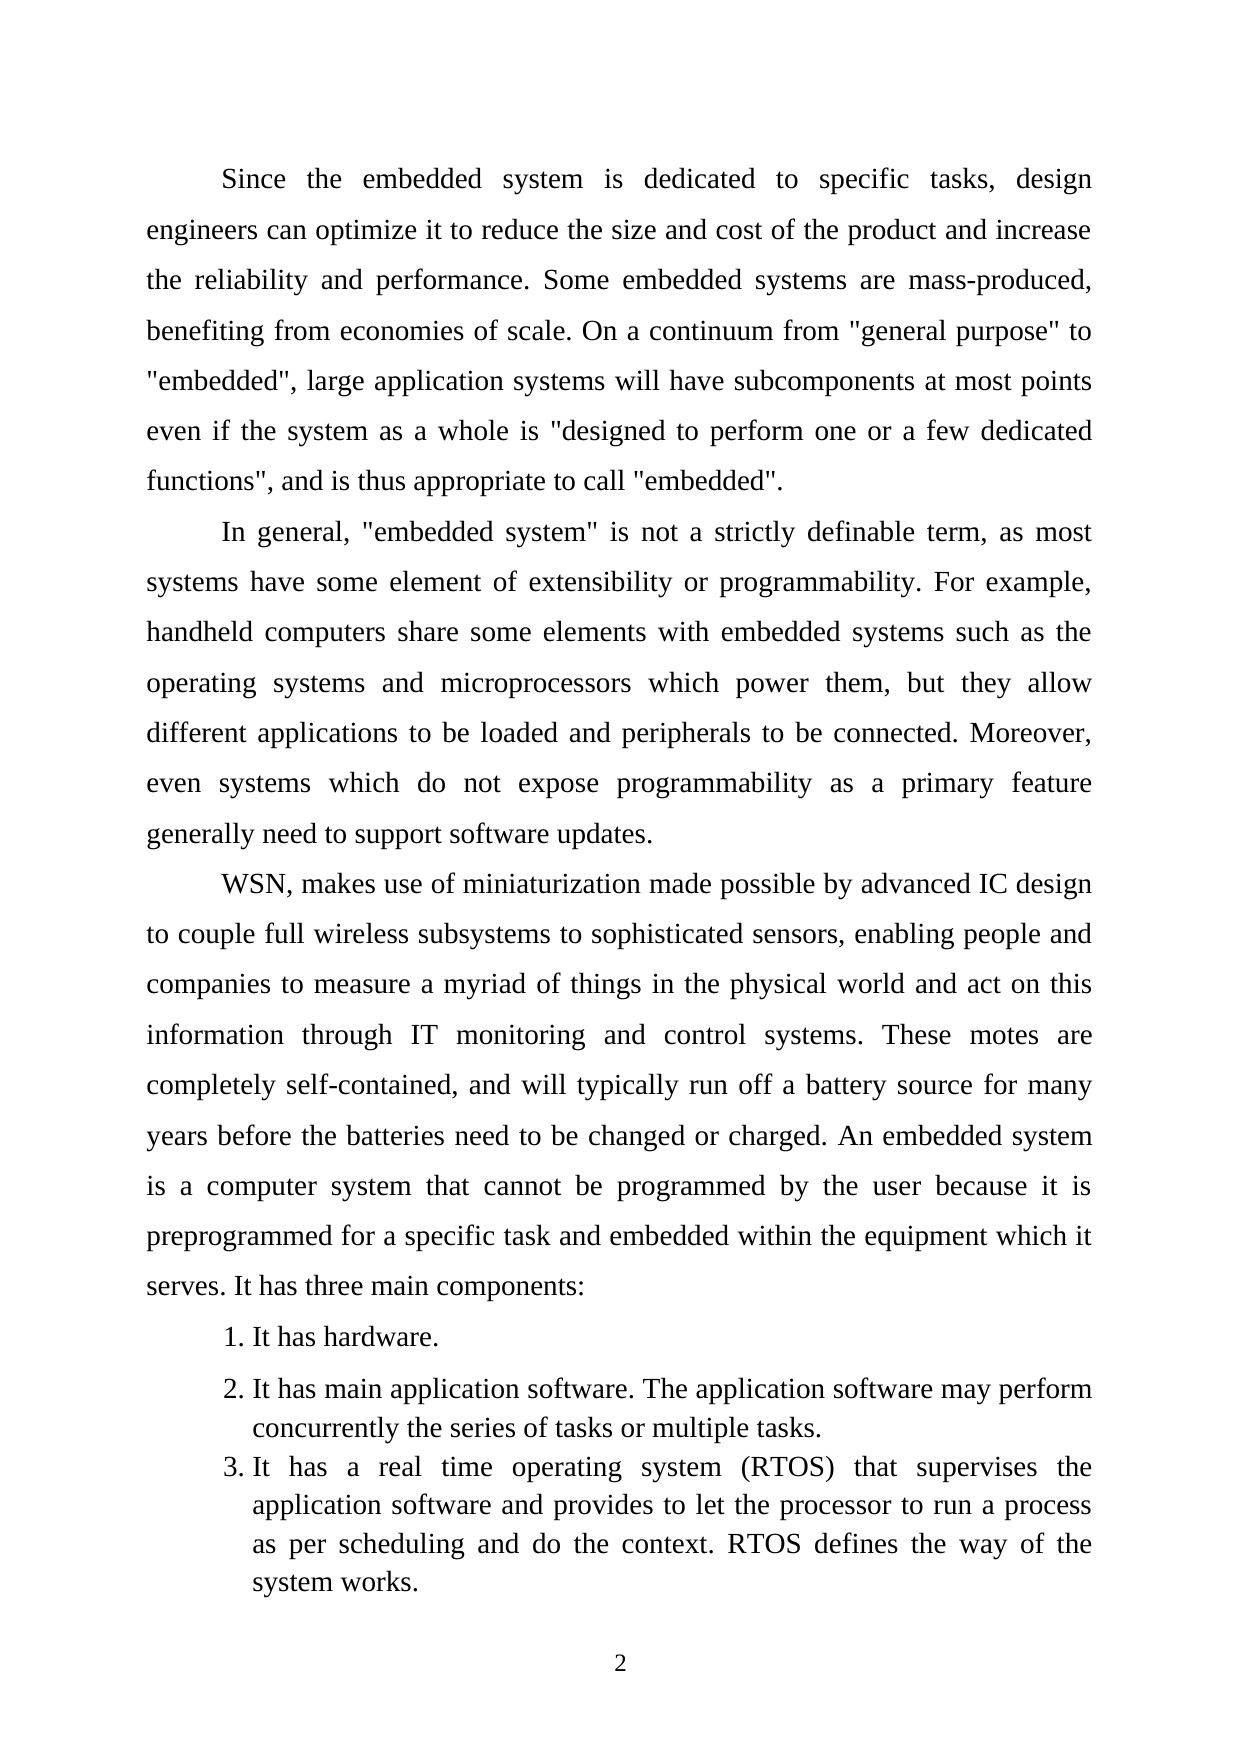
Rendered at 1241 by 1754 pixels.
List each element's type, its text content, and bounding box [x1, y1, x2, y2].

list It has a real time operating system (RTOS) that supervises the application software and provides to let the processor to run a process as per scheduling and do the context. RTOS defines the way of the system works. [223, 1449, 1093, 1598]
text Since the embedded system is dedicated to specific tasks, design engineers can optimize it to reduce the size and cost of the product and increase the reliability and performance. Some embedded systems are mass-produced, benefiting from economies of scale. On a continuum from "general purpose" to "embedded", large application systems will have subcomponents at most points even if the system as a whole is "designed to perform one or a few dedicated functions", and is thus appropriate to call "embedded". [146, 162, 1093, 497]
list It has main application software. The application software may perform concurrently the series of tasks or multiple tasks. [223, 1372, 1093, 1444]
list It has hardware. [223, 1319, 1093, 1352]
text WSN, makes use of miniaturization made possible by advanced IC design to couple full wireless subsystems to sophisticated sensors, enabling people and companies to measure a myriad of things in the physical world and act on this information through IT monitoring and control systems. These motes are completely self-contained, and will typically run off a battery source for many years before the batteries need to be changed or charged. An embedded system is a computer system that cannot be programmed by the user because it is preprogrammed for a specific task and embedded within the equipment which it serves. It has three main components: [146, 866, 1093, 1302]
text In general, "embedded system" is not a strictly definable term, as most systems have some element of extensibility or programmability. For example, handheld computers share some elements with embedded systems such as the operating systems and microprocessors which power them, but they allow different applications to be loaded and peripherals to be connected. Moreover, even systems which do not expose programmability as a primary feature generally need to support software updates. [146, 514, 1093, 849]
